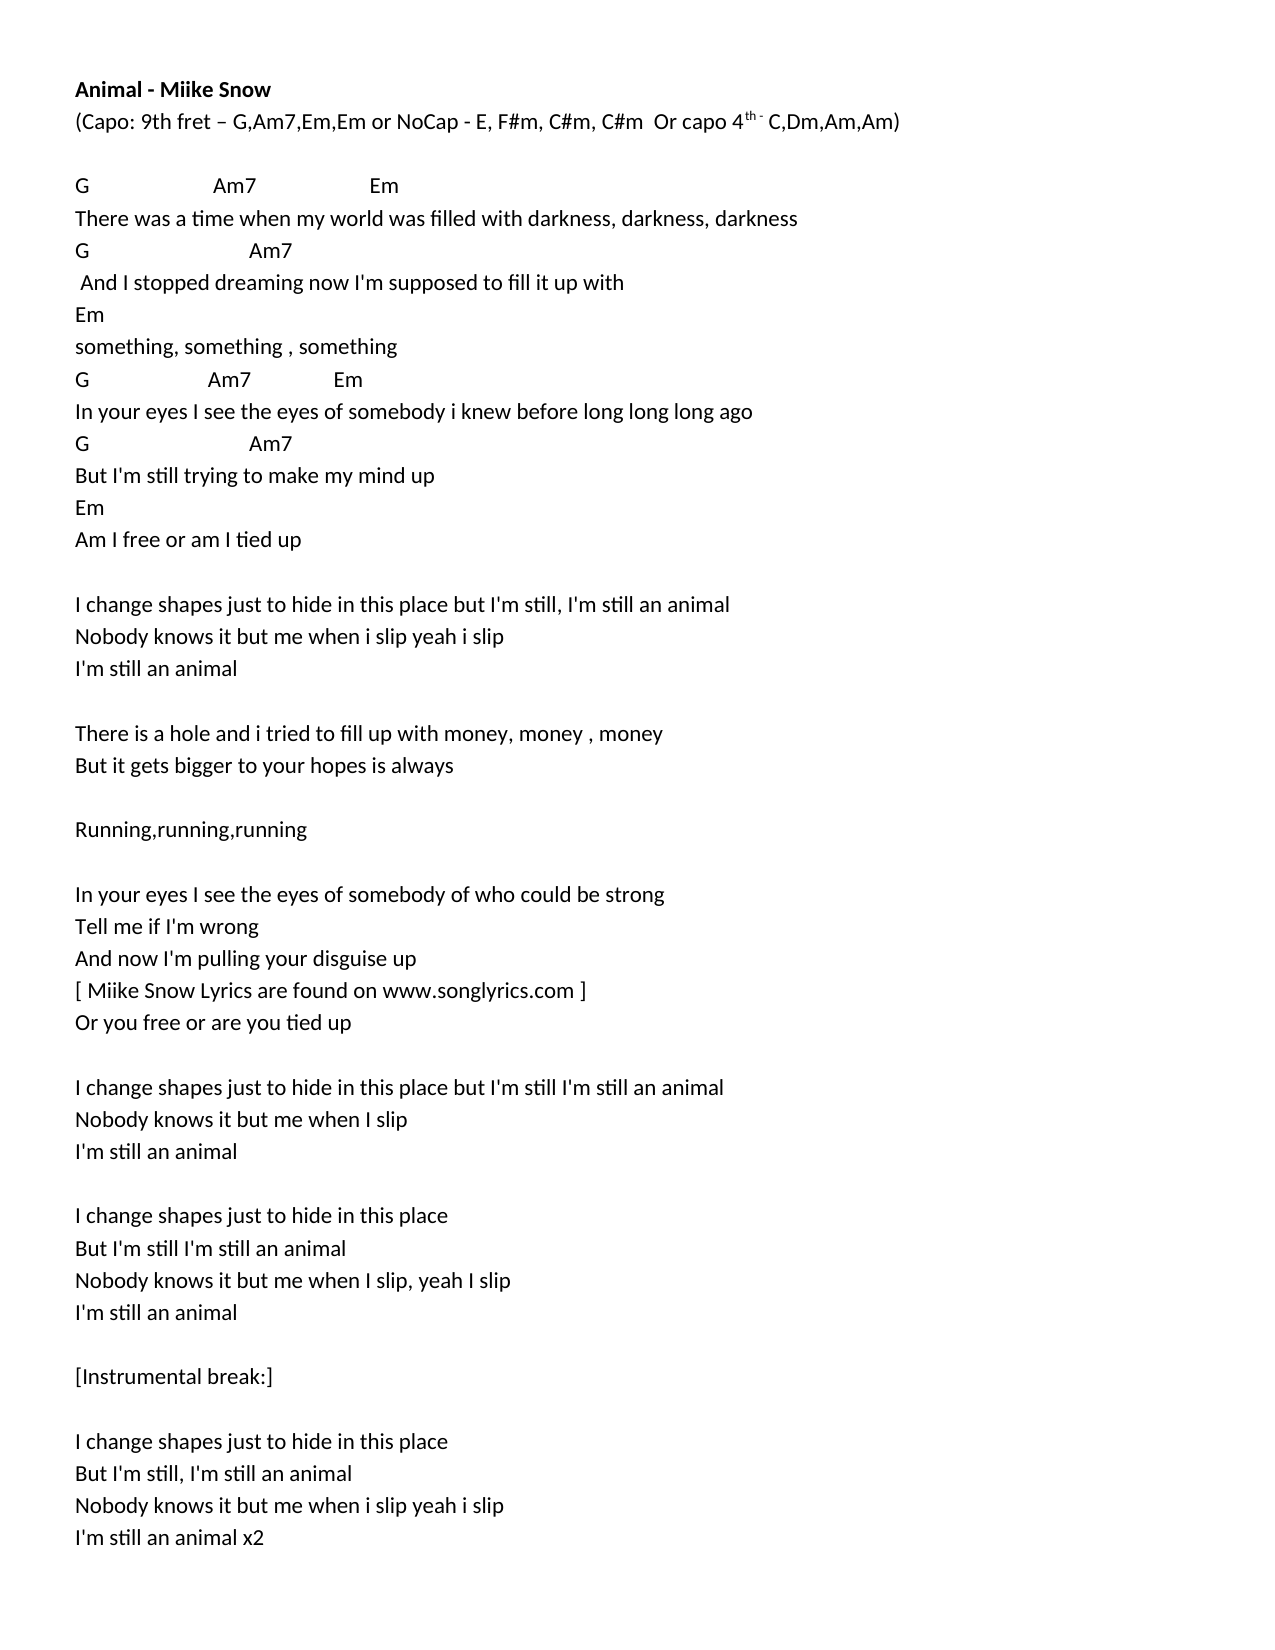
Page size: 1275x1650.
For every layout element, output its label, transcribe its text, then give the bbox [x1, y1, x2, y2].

text There was a time when my world was filled with darkness, darkness, darkness [75, 204, 1200, 232]
text I change shapes just to hide in this place [75, 1427, 1200, 1455]
text Tell me if I'm wrong [75, 912, 1200, 940]
text G Am7 [75, 236, 1200, 264]
text [ Miike Snow Lyrics are found on www.songlyrics.com ] [75, 976, 1200, 1004]
text I'm still an animal x2 [75, 1523, 1200, 1551]
text But I'm still I'm still an animal [75, 1234, 1200, 1262]
text I change shapes just to hide in this place but I'm still, I'm still an animal [75, 590, 1200, 618]
text Nobody knows it but me when I slip [75, 1105, 1200, 1133]
text Em [75, 300, 1200, 328]
text I change shapes just to hide in this place but I'm still I'm still an animal [75, 1073, 1200, 1101]
text G Am7 Em [75, 365, 1200, 393]
text And now I'm pulling your disguise up [75, 944, 1200, 972]
text Running,running,running [75, 815, 1200, 843]
text But I'm still, I'm still an animal [75, 1459, 1200, 1487]
text Nobody knows it but me when i slip yeah i slip [75, 1491, 1200, 1519]
text There is a hole and i tried to fill up with money, money , money [75, 719, 1200, 747]
text Em [75, 493, 1200, 521]
text I change shapes just to hide in this place [75, 1202, 1200, 1229]
text Nobody knows it but me when i slip yeah i slip [75, 622, 1200, 650]
text something, something , something [75, 332, 1200, 361]
text (Capo: 9th fret – G,Am7,Em,Em or NoCap - E, F#m, C#m, C#m Or capo 4th - C,Dm,Am,Am) [75, 107, 1200, 135]
text Or you free or are you tied up [75, 1008, 1200, 1036]
text I'm still an animal [75, 654, 1200, 682]
text Animal - Miike Snow [75, 75, 1200, 103]
text G Am7 Em [75, 172, 1200, 199]
text G Am7 [75, 429, 1200, 457]
text I'm still an animal [75, 1298, 1200, 1326]
text But it gets bigger to your hopes is always [75, 751, 1200, 779]
text In your eyes I see the eyes of somebody i knew before long long long ago [75, 397, 1200, 425]
text And I stopped dreaming now I'm supposed to fill it up with [75, 268, 1200, 296]
text Nobody knows it but me when I slip, yeah I slip [75, 1266, 1200, 1294]
text But I'm still trying to make my mind up [75, 461, 1200, 489]
text In your eyes I see the eyes of somebody of who could be strong [75, 880, 1200, 908]
text [Instrumental break:] [75, 1362, 1200, 1391]
text I'm still an animal [75, 1137, 1200, 1165]
text Am I free or am I tied up [75, 526, 1200, 554]
